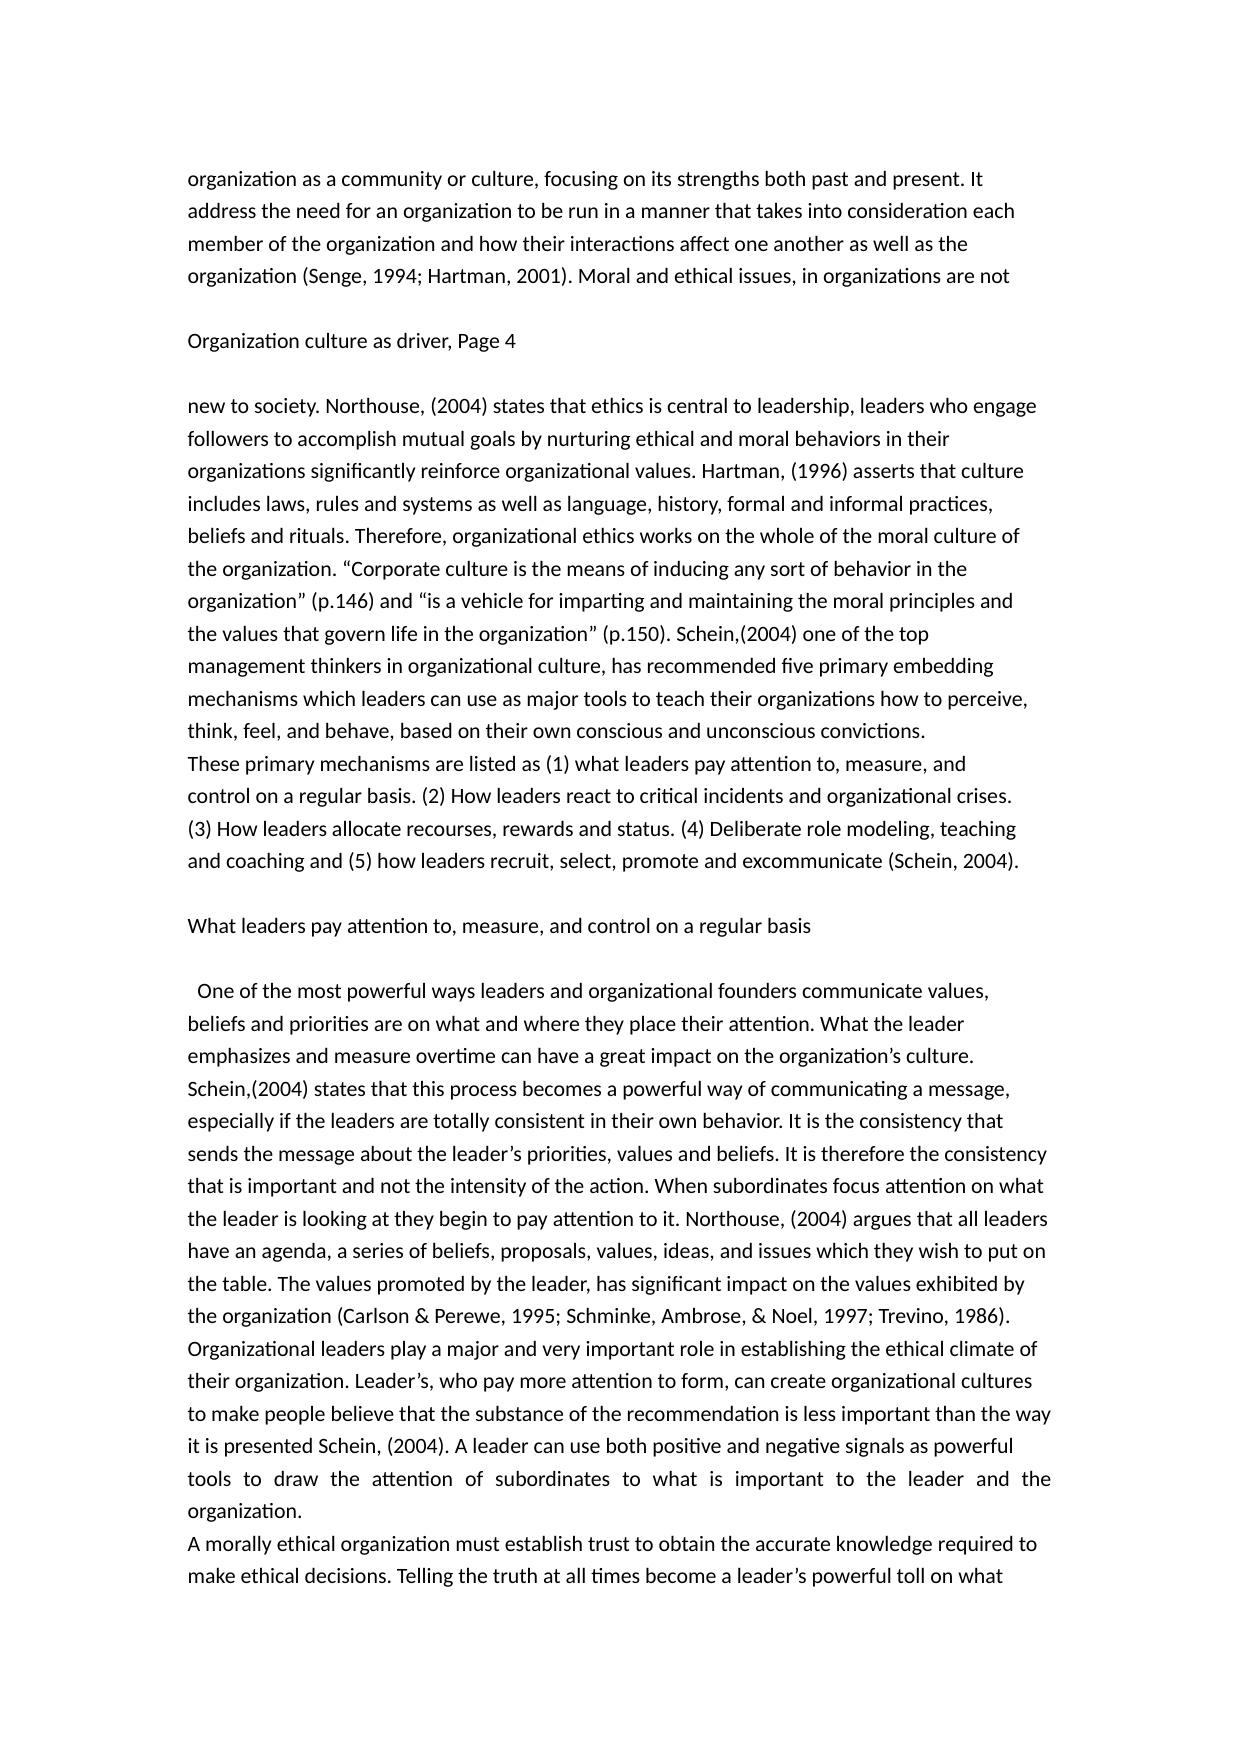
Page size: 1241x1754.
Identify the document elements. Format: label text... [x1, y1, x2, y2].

text organizations significantly reinforce organizational values. Hartman, (1996) asserts that culture [187, 454, 1053, 487]
text organization” (p.146) and “is a vehicle for imparting and maintaining the moral principles and [187, 584, 1053, 617]
text Organization culture as driver, Page 4 [187, 324, 1053, 357]
text A morally ethical organization must establish trust to obtain the accurate knowledge required to [187, 1527, 1053, 1559]
text beliefs and priorities are on what and where they place their attention. What the leader [187, 1007, 1053, 1039]
text think, feel, and behave, based on their own conscious and unconscious convictions. [187, 714, 1053, 747]
text emphasizes and measure overtime can have a great impact on the organization’s culture. [187, 1039, 1053, 1072]
text make ethical decisions. Telling the truth at all times become a leader’s powerful toll on what [187, 1559, 1053, 1592]
text member of the organization and how their interactions affect one another as well as the [187, 227, 1053, 259]
text the organization. “Corporate culture is the means of inducing any sort of behavior in the [187, 552, 1053, 584]
text that is important and not the intensity of the action. When subordinates focus attention on what [187, 1169, 1053, 1202]
text control on a regular basis. (2) How leaders react to critical incidents and organizational crises. [187, 779, 1053, 812]
text organization as a community or culture, focusing on its strengths both past and present. It [187, 162, 1053, 194]
text Schein,(2004) states that this process becomes a powerful way of communicating a message, [187, 1072, 1053, 1104]
text it is presented Schein, (2004). A leader can use both positive and negative signals as powerful [187, 1429, 1053, 1462]
text These primary mechanisms are listed as (1) what leaders pay attention to, measure, and [187, 747, 1053, 779]
text have an agenda, a series of beliefs, proposals, values, ideas, and issues which they wish to put on [187, 1234, 1053, 1267]
text organization (Senge, 1994; Hartman, 2001). Moral and ethical issues, in organizations are not [187, 259, 1053, 292]
text management thinkers in organizational culture, has recommended five primary embedding [187, 649, 1053, 682]
text new to society. Northouse, (2004) states that ethics is central to leadership, leaders who engage [187, 389, 1053, 422]
text includes laws, rules and systems as well as language, history, formal and informal practices, [187, 487, 1053, 519]
text What leaders pay attention to, measure, and control on a regular basis [187, 909, 1053, 942]
text especially if the leaders are totally consistent in their own behavior. It is the consistency that [187, 1104, 1053, 1137]
text (3) How leaders allocate recourses, rewards and status. (4) Deliberate role modeling, teaching [187, 812, 1053, 844]
text followers to accomplish mutual goals by nurturing ethical and moral behaviors in their [187, 422, 1053, 454]
text and coaching and (5) how leaders recruit, select, promote and excommunicate (Schein, 2004). [187, 844, 1053, 877]
text the values that govern life in the organization” (p.150). Schein,(2004) one of the top [187, 617, 1053, 649]
text One of the most powerful ways leaders and organizational founders communicate values, [187, 974, 1053, 1007]
text the table. The values promoted by the leader, has significant impact on the values exhibited by [187, 1267, 1053, 1299]
text Organizational leaders play a major and very important role in establishing the ethical climate of [187, 1332, 1053, 1364]
text the leader is looking at they begin to pay attention to it. Northouse, (2004) argues that all leaders [187, 1202, 1053, 1234]
text tools to draw the attention of subordinates to what is important to the leader and the organization. [187, 1462, 1053, 1527]
text to make people believe that the substance of the recommendation is less important than the way [187, 1397, 1053, 1429]
text beliefs and rituals. Therefore, organizational ethics works on the whole of the moral culture of [187, 519, 1053, 552]
text the organization (Carlson & Perewe, 1995; Schminke, Ambrose, & Noel, 1997; Trevino, 1986). [187, 1299, 1053, 1332]
text address the need for an organization to be run in a manner that takes into consideration each [187, 194, 1053, 227]
text mechanisms which leaders can use as major tools to teach their organizations how to perceive, [187, 682, 1053, 714]
text their organization. Leader’s, who pay more attention to form, can create organizational cultures [187, 1364, 1053, 1397]
text sends the message about the leader’s priorities, values and beliefs. It is therefore the consistency [187, 1137, 1053, 1169]
